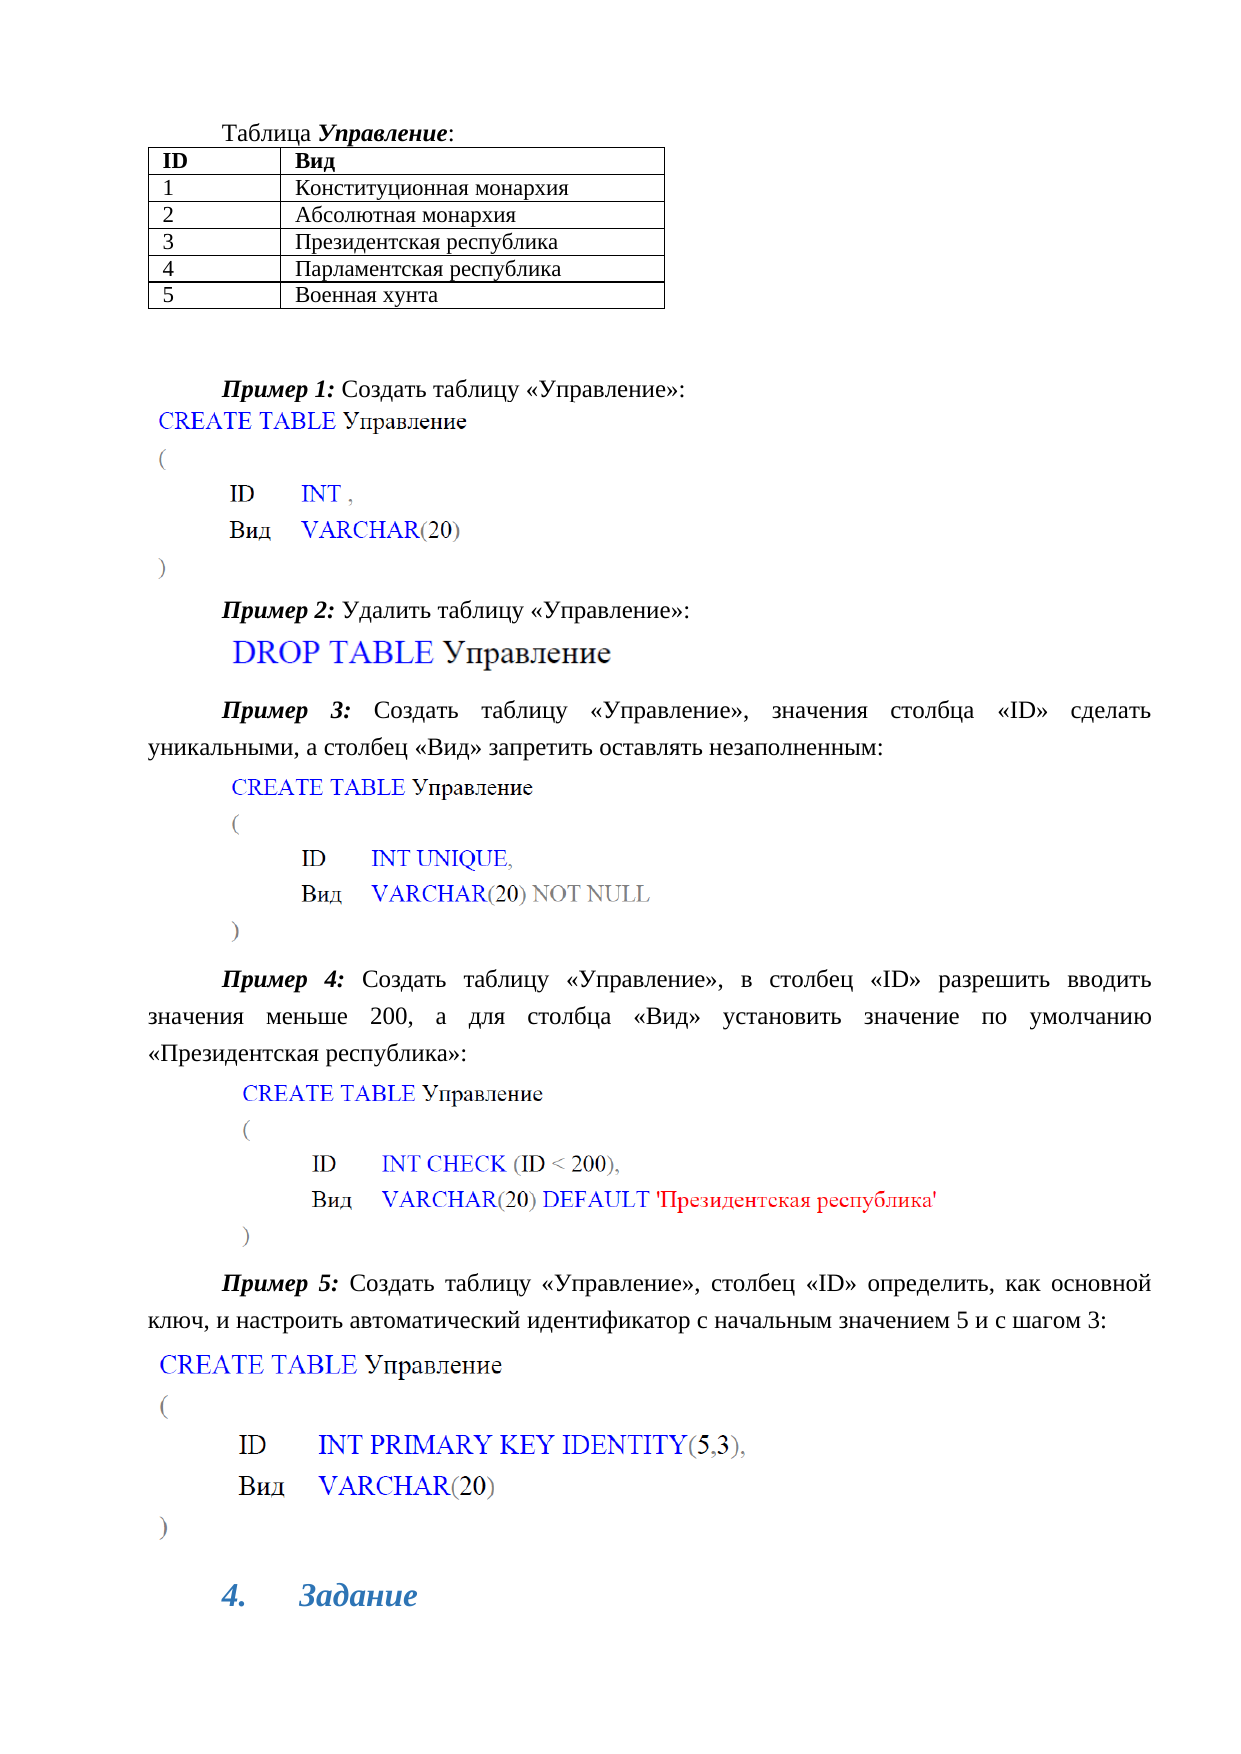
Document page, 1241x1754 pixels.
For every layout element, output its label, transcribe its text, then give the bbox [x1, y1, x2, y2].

table_cell 5 [149, 283, 280, 308]
table_cell 1 [149, 175, 280, 201]
picture [221, 624, 666, 687]
table_header ID [149, 148, 280, 174]
text Таблица Управление: [148, 118, 1152, 147]
table_cell Военная хунта [281, 283, 664, 308]
picture [147, 1342, 774, 1551]
picture [147, 402, 574, 596]
table_cell Конституционная монархия [281, 175, 664, 201]
text Пример 3: Создать таблицу «Управление», значения столбца «ID» сделать уникальными, а столбец «Вид» запретить оставлять незаполненным: [148, 695, 1152, 761]
table_cell Парламентская республика [281, 256, 664, 281]
table_cell 2 [149, 202, 280, 228]
subtitle Задание [148, 1575, 1152, 1613]
table_cell Абсолютная монархия [281, 202, 664, 228]
table_cell 3 [149, 229, 280, 254]
table_cell Президентская республика [281, 229, 664, 254]
picture [221, 1075, 1056, 1260]
table_header Вид [281, 148, 664, 174]
text Пример 4: Создать таблицу «Управление», в столбец «ID» разрешить вводить значения меньше 200, а для столбца «Вид» установить значение по умолчанию «Президентская республика»: [148, 964, 1152, 1067]
text Пример 1: Создать таблицу «Управление»: [148, 374, 1152, 403]
table_cell 4 [149, 256, 280, 281]
text Пример 2: Удалить таблицу «Управление»: [148, 595, 1152, 624]
text Пример 5: Создать таблицу «Управление», столбец «ID» определить, как основной ключ, и настроить автоматический идентификатор с начальным значением 5 и с шагом 3: [148, 1268, 1152, 1334]
picture [221, 769, 672, 956]
